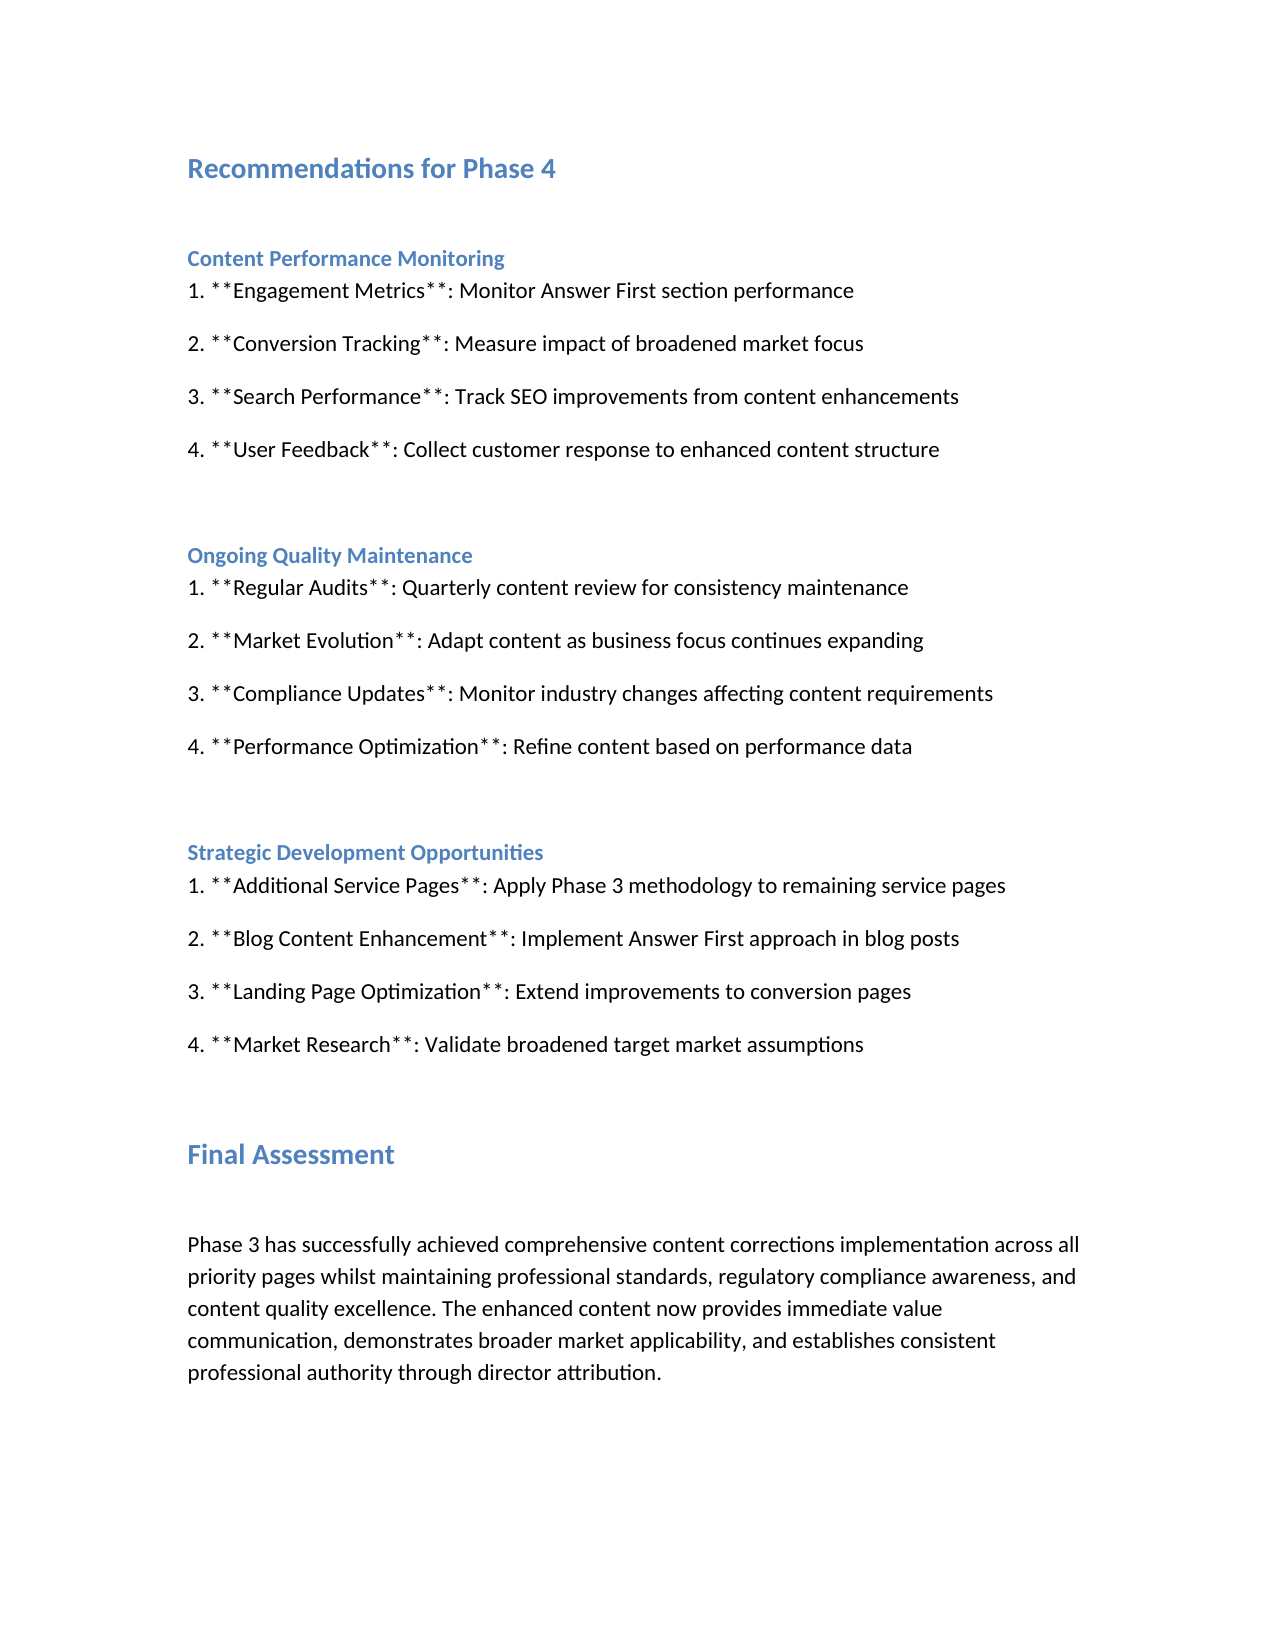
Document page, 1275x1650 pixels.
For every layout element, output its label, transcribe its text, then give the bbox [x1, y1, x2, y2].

text 1. **Additional Service Pages**: Apply Phase 3 methodology to remaining service pages [187, 871, 1087, 899]
text 2. **Blog Content Enhancement**: Implement Answer First approach in blog posts [187, 924, 1087, 952]
subtitle Final Assessment [187, 1136, 1087, 1171]
text 4. **Performance Optimization**: Refine content based on performance data [187, 732, 1087, 761]
text 3. **Landing Page Optimization**: Extend improvements to conversion pages [187, 977, 1087, 1005]
text 2. **Market Evolution**: Adapt content as business focus continues expanding [187, 626, 1087, 654]
text 3. **Compliance Updates**: Monitor industry changes affecting content requirements [187, 679, 1087, 707]
text 4. **User Feedback**: Collect customer response to enhanced content structure [187, 435, 1087, 463]
subtitle Recommendations for Phase 4 [187, 150, 1087, 186]
subtitle Strategic Development Opportunities [187, 838, 1087, 867]
text Phase 3 has successfully achieved comprehensive content corrections implementation across all priority pages whilst maintaining professional standards, regulatory compliance awareness, and content quality excellence. The enhanced content now provides immediate value communication, demonstrates broader market applicability, and establishes consistent professional authority through director attribution. [187, 1230, 1087, 1387]
subtitle Ongoing Quality Maintenance [187, 541, 1087, 569]
text 4. **Market Research**: Validate broadened target market assumptions [187, 1030, 1087, 1058]
subtitle Content Performance Monitoring [187, 244, 1087, 272]
text 2. **Conversion Tracking**: Measure impact of broadened market focus [187, 329, 1087, 357]
text 1. **Regular Audits**: Quarterly content review for consistency maintenance [187, 573, 1087, 601]
text 3. **Search Performance**: Track SEO improvements from content enhancements [187, 382, 1087, 410]
text 1. **Engagement Metrics**: Monitor Answer First section performance [187, 276, 1087, 304]
